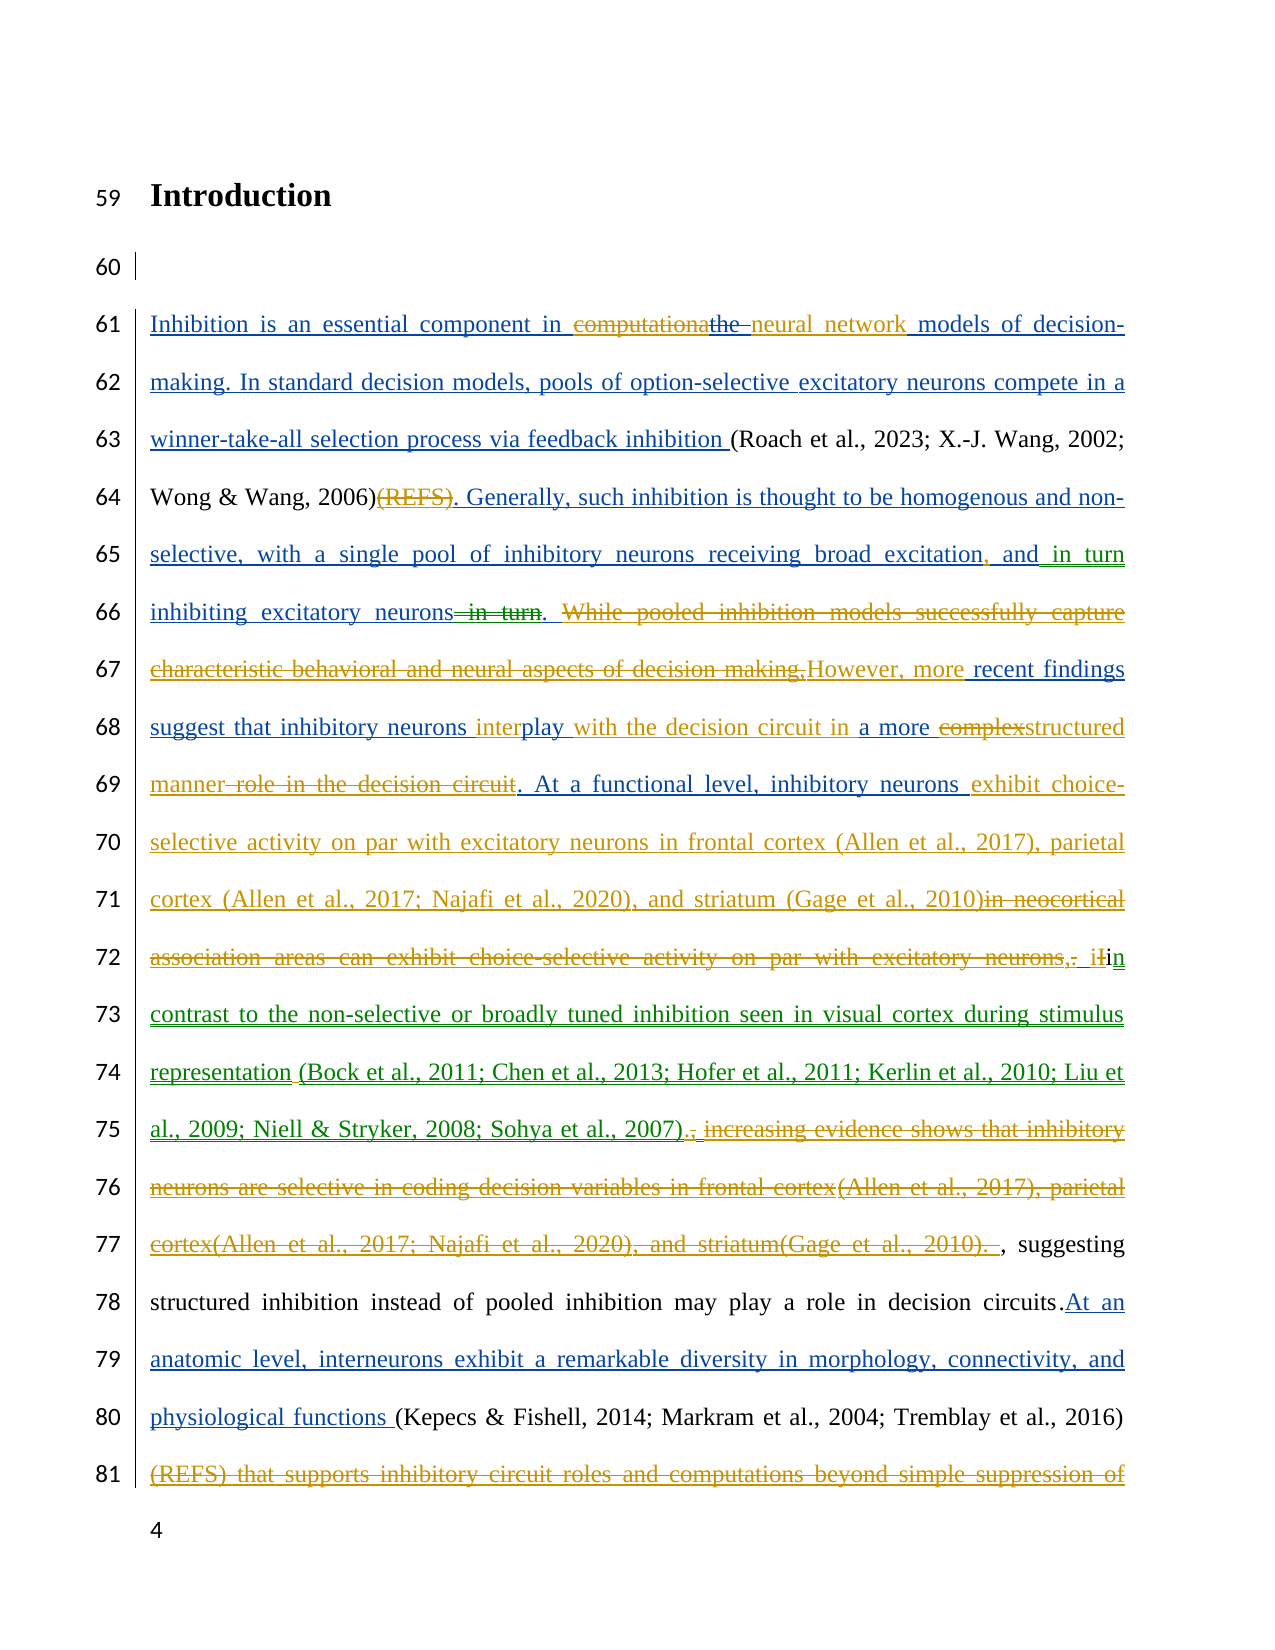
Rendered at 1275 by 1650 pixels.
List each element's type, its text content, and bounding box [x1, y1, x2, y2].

subtitle Introduction [150, 175, 1125, 213]
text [150, 1371, 1125, 1475]
